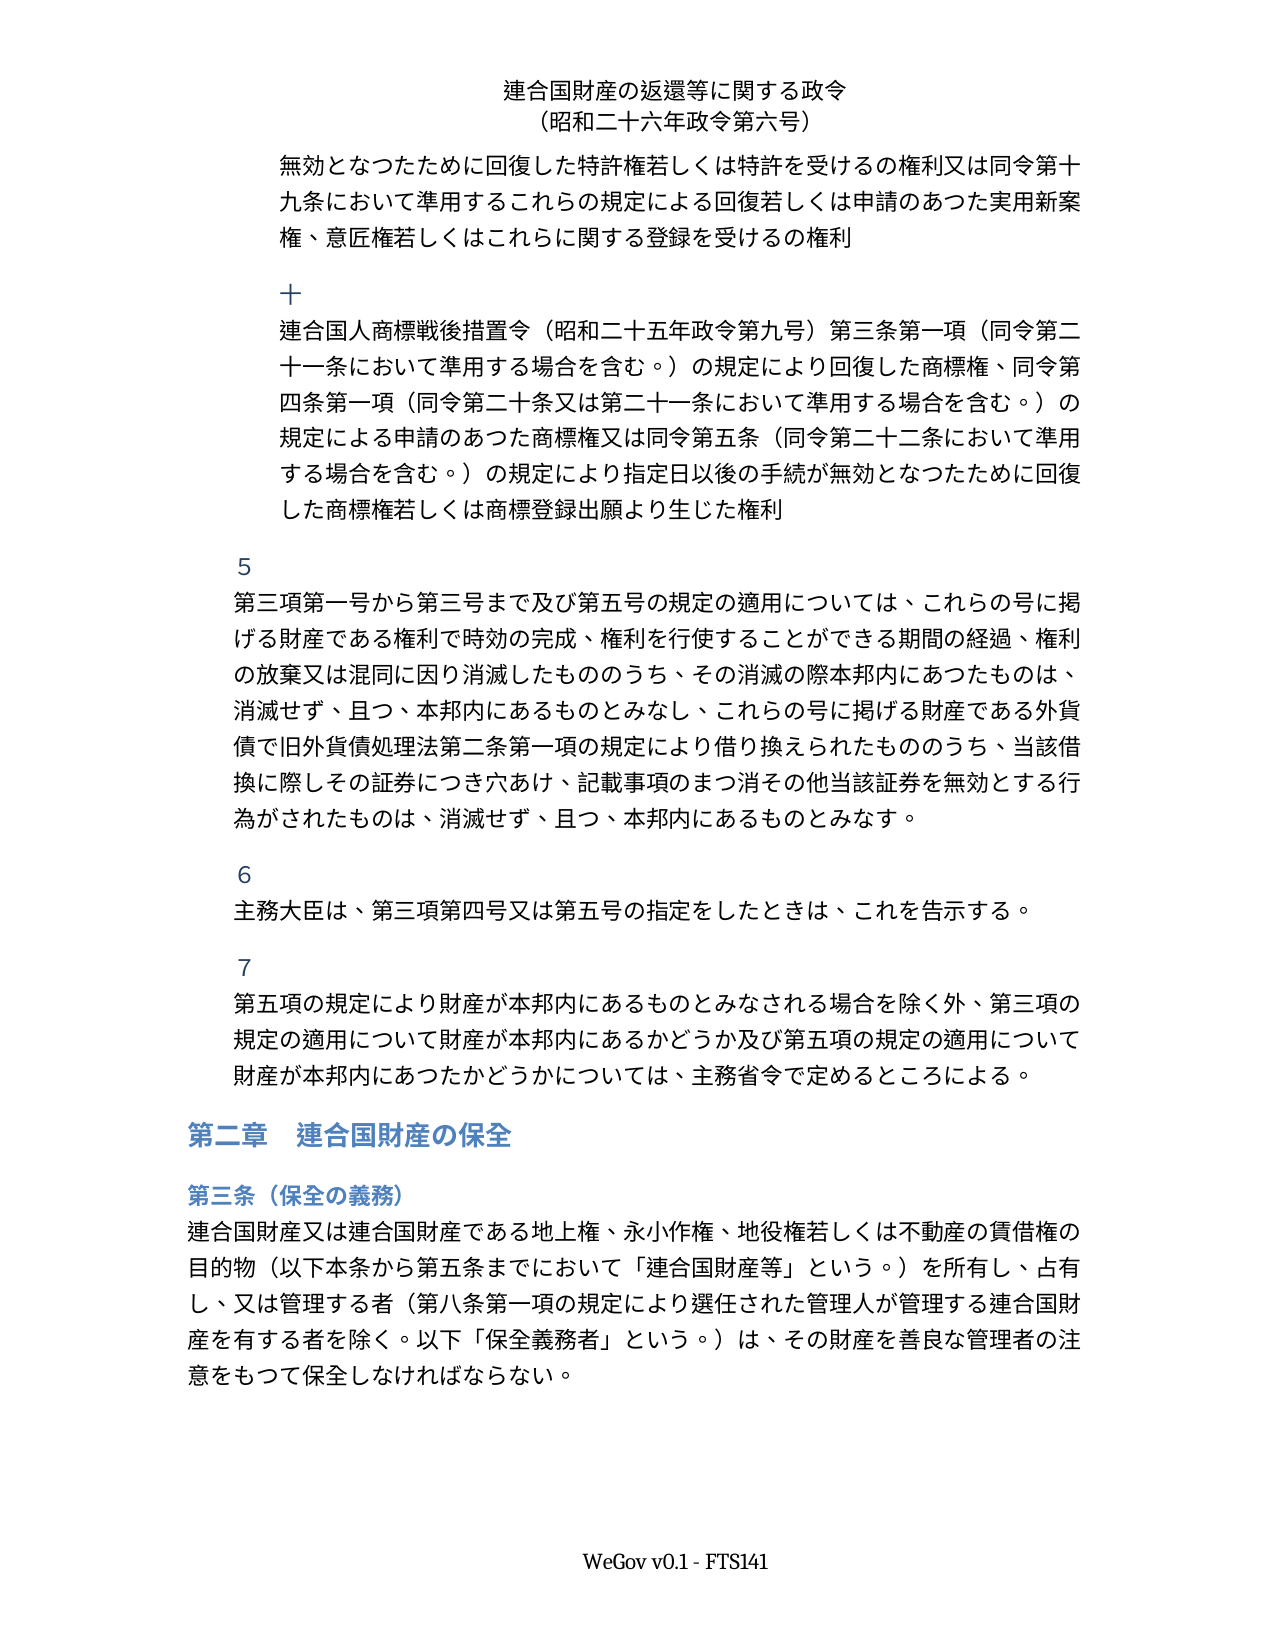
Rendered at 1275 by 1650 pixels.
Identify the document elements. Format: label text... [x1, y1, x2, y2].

subtitle ５ [233, 551, 1087, 582]
subtitle 第二章 連合国財産の保全 [187, 1117, 1087, 1153]
text 連合国人商標戦後措置令（昭和二十五年政令第九号）第三条第一項（同令第二十一条において準用する場合を含む。）の規定により回復した商標権、同令第四条第一項（同令第二十条又は第二十一条において準用する場合を含む。）の規定による申請のあつた商標権又は同令第五条（同令第二十二条において準用する場合を含む。）の規定により指定日以後の手続が無効となつたために回復した商標権若しくは商標登録出願より生じた権利 [279, 314, 1087, 526]
subtitle ６ [233, 859, 1087, 891]
subtitle ７ [233, 952, 1087, 983]
text 連合国財産又は連合国財産である地上権、永小作権、地役権若しくは不動産の賃借権の目的物（以下本条から第五条までにおいて「連合国財産等」という。）を所有し、占有し、又は管理する者（第八条第一項の規定により選任された管理人が管理する連合国財産を有する者を除く。以下「保全義務者」という。）は、その財産を善良な管理者の注意をもつて保全しなければならない。 [187, 1216, 1087, 1391]
subtitle 十 [279, 279, 1087, 310]
text 主務大臣は、第三項第四号又は第五号の指定をしたときは、これを告示する。 [233, 895, 1087, 927]
text 第五項の規定により財産が本邦内にあるものとみなされる場合を除く外、第三項の規定の適用について財産が本邦内にあるかどうか及び第五項の規定の適用について財産が本邦内にあつたかどうかについては、主務省令で定めるところによる。 [233, 988, 1087, 1091]
text 第三項第一号から第三号まで及び第五号の規定の適用については、これらの号に掲げる財産である権利で時効の完成、権利を行使することができる期間の経過、権利の放棄又は混同に因り消滅したもののうち、その消滅の際本邦内にあつたものは、消滅せず、且つ、本邦内にあるものとみなし、これらの号に掲げる財産である外貨債で旧外貨債処理法第二条第一項の規定により借り換えられたもののうち、当該借換に際しその証券につき穴あけ、記載事項のまつ消その他当該証券を無効とする行為がされたものは、消滅せず、且つ、本邦内にあるものとみなす。 [233, 587, 1087, 834]
subtitle 第三条（保全の義務） [187, 1180, 1087, 1211]
